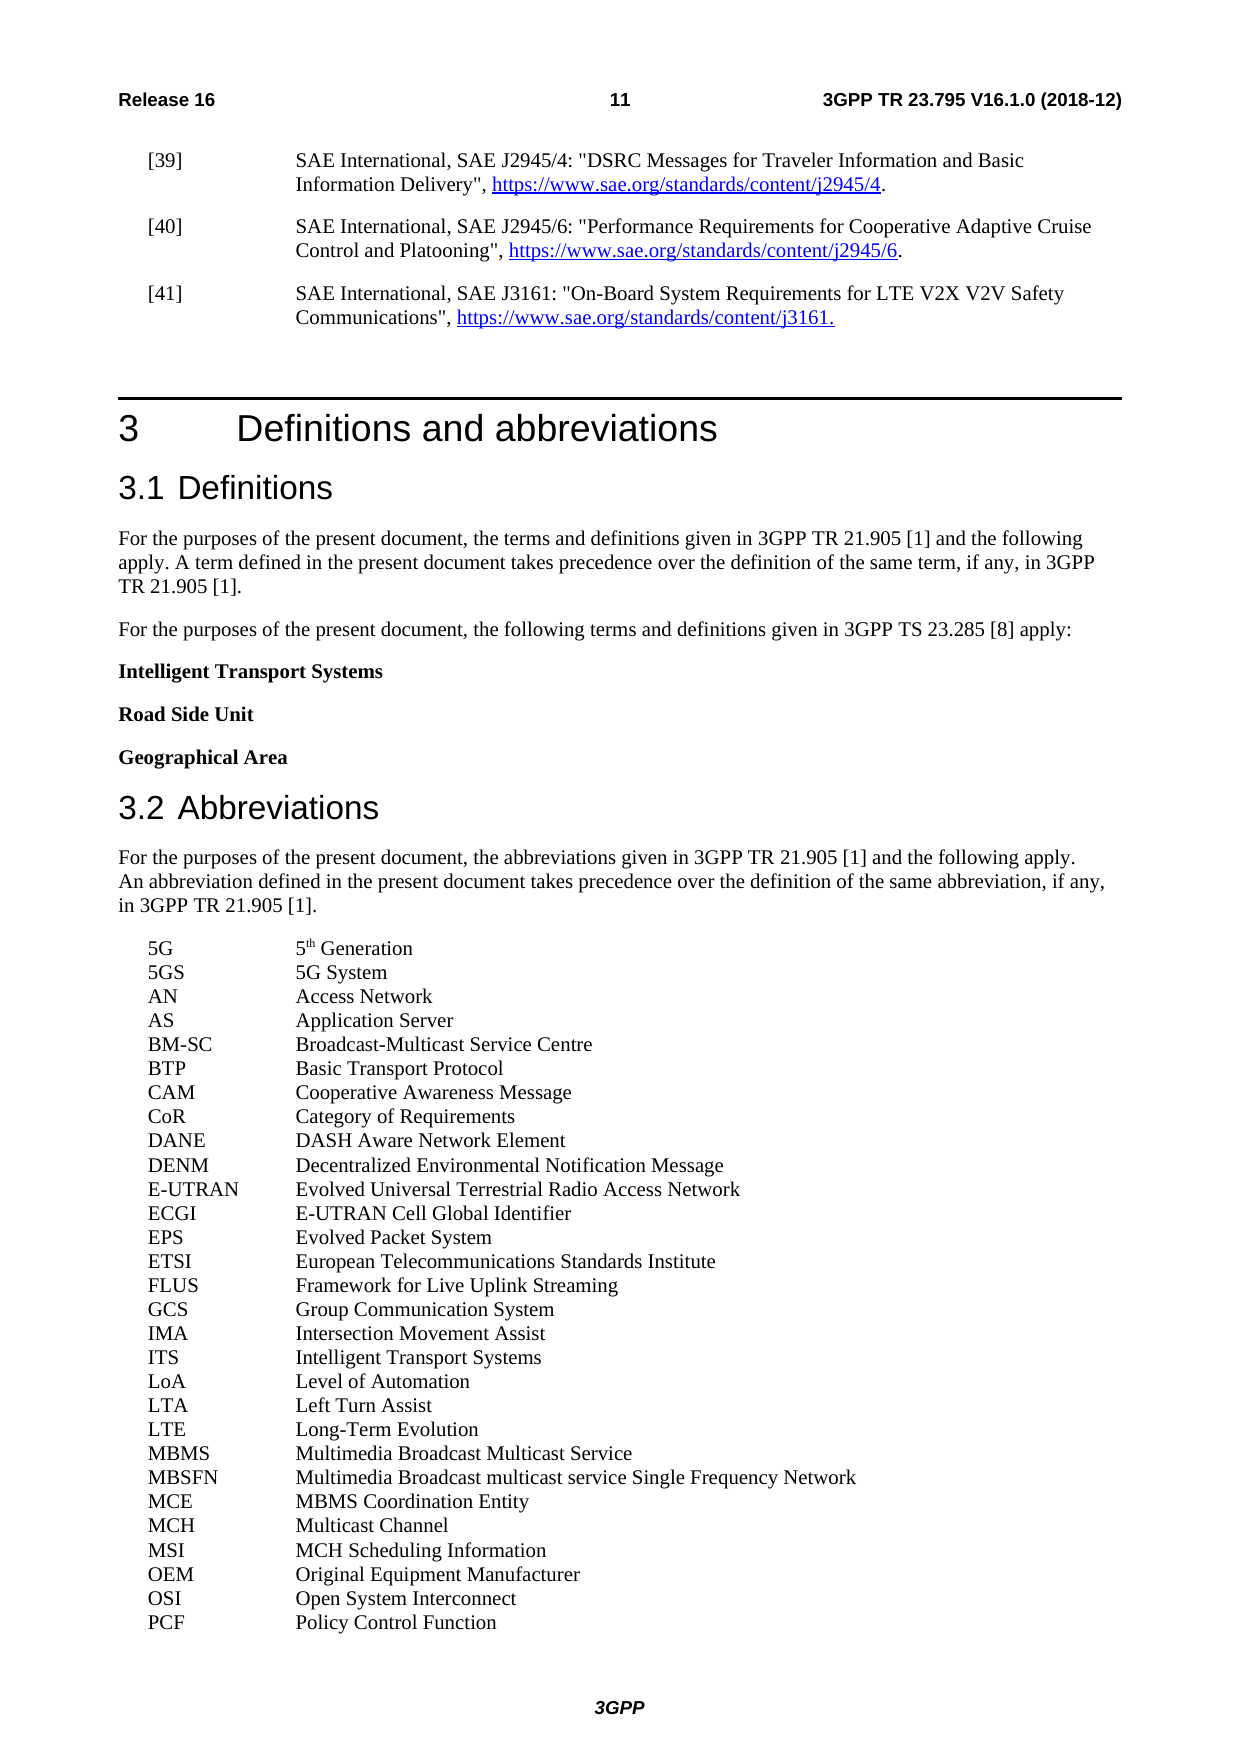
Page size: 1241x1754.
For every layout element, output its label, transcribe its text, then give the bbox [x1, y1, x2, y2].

subtitle 3 Definitions and abbreviations [118, 400, 1122, 450]
text [40] SAE International, SAE J2945/6: "Performance Requirements for Cooperative Adaptive Cruise Control and Platooning", https://www.sae.org/standards/content/j2945/6. [148, 214, 1122, 262]
text OEM Original Equipment Manufacturer [148, 1562, 1122, 1586]
text For the purposes of the present document, the abbreviations given in 3GPP TR 21.905 [1] and the following apply. An abbreviation defined in the present document takes precedence over the definition of the same abbreviation, if any, in 3GPP TR 21.905 [1]. [118, 845, 1122, 917]
text MSI MCH Scheduling Information [148, 1537, 1122, 1562]
text BM-SC Broadcast-Multicast Service Centre [148, 1032, 1122, 1056]
text FLUS Framework for Live Uplink Streaming [148, 1273, 1122, 1297]
text OSI Open System Interconnect [148, 1586, 1122, 1610]
text IMA Intersection Movement Assist [148, 1321, 1122, 1345]
text BTP Basic Transport Protocol [148, 1056, 1122, 1080]
text LTA Left Turn Assist [148, 1393, 1122, 1417]
text PCF Policy Control Function [148, 1610, 1122, 1634]
text MBSFN Multimedia Broadcast multicast service Single Frequency Network [148, 1465, 1122, 1489]
text ITS Intelligent Transport Systems [148, 1345, 1122, 1369]
text MCH Multicast Channel [148, 1513, 1122, 1537]
text [39] SAE International, SAE J2945/4: "DSRC Messages for Traveler Information and Basic Information Delivery", https://www.sae.org/standards/content/j2945/4. [148, 147, 1122, 196]
text For the purposes of the present document, the following terms and definitions given in 3GPP TS 23.285 [8] apply: [118, 617, 1122, 641]
text GCS Group Communication System [148, 1297, 1122, 1321]
text AN Access Network [148, 984, 1122, 1008]
text Intelligent Transport Systems [118, 659, 1122, 683]
text 5GS 5G System [148, 960, 1122, 984]
text AS Application Server [148, 1008, 1122, 1032]
text For the purposes of the present document, the terms and definitions given in 3GPP TR 21.905 [1] and the following apply. A term defined in the present document takes precedence over the definition of the same term, if any, in 3GPP TR 21.905 [1]. [118, 526, 1122, 598]
text DENM Decentralized Environmental Notification Message [148, 1152, 1122, 1177]
text Road Side Unit [118, 702, 1122, 726]
subtitle 3.1 Definitions [118, 468, 1122, 507]
text ETSI European Telecommunications Standards Institute [148, 1249, 1122, 1273]
text CoR Category of Requirements [148, 1104, 1122, 1128]
text 5G 5th Generation [148, 936, 1122, 960]
text DANE DASH Aware Network Element [148, 1128, 1122, 1152]
text ECGI E-UTRAN Cell Global Identifier [148, 1201, 1122, 1225]
text CAM Cooperative Awareness Message [148, 1080, 1122, 1104]
text [41] SAE International, SAE J3161: "On-Board System Requirements for LTE V2X V2V Safety Communications", https://www.sae.org/standards/content/j3161. [148, 281, 1122, 329]
text EPS Evolved Packet System [148, 1225, 1122, 1249]
text LTE Long-Term Evolution [148, 1417, 1122, 1441]
text MCE MBMS Coordination Entity [148, 1489, 1122, 1513]
text E-UTRAN Evolved Universal Terrestrial Radio Access Network [148, 1177, 1122, 1201]
subtitle 3.2 Abbreviations [118, 788, 1122, 826]
text MBMS Multimedia Broadcast Multicast Service [148, 1441, 1122, 1465]
text Geographical Area [118, 745, 1122, 769]
text LoA Level of Automation [148, 1369, 1122, 1393]
